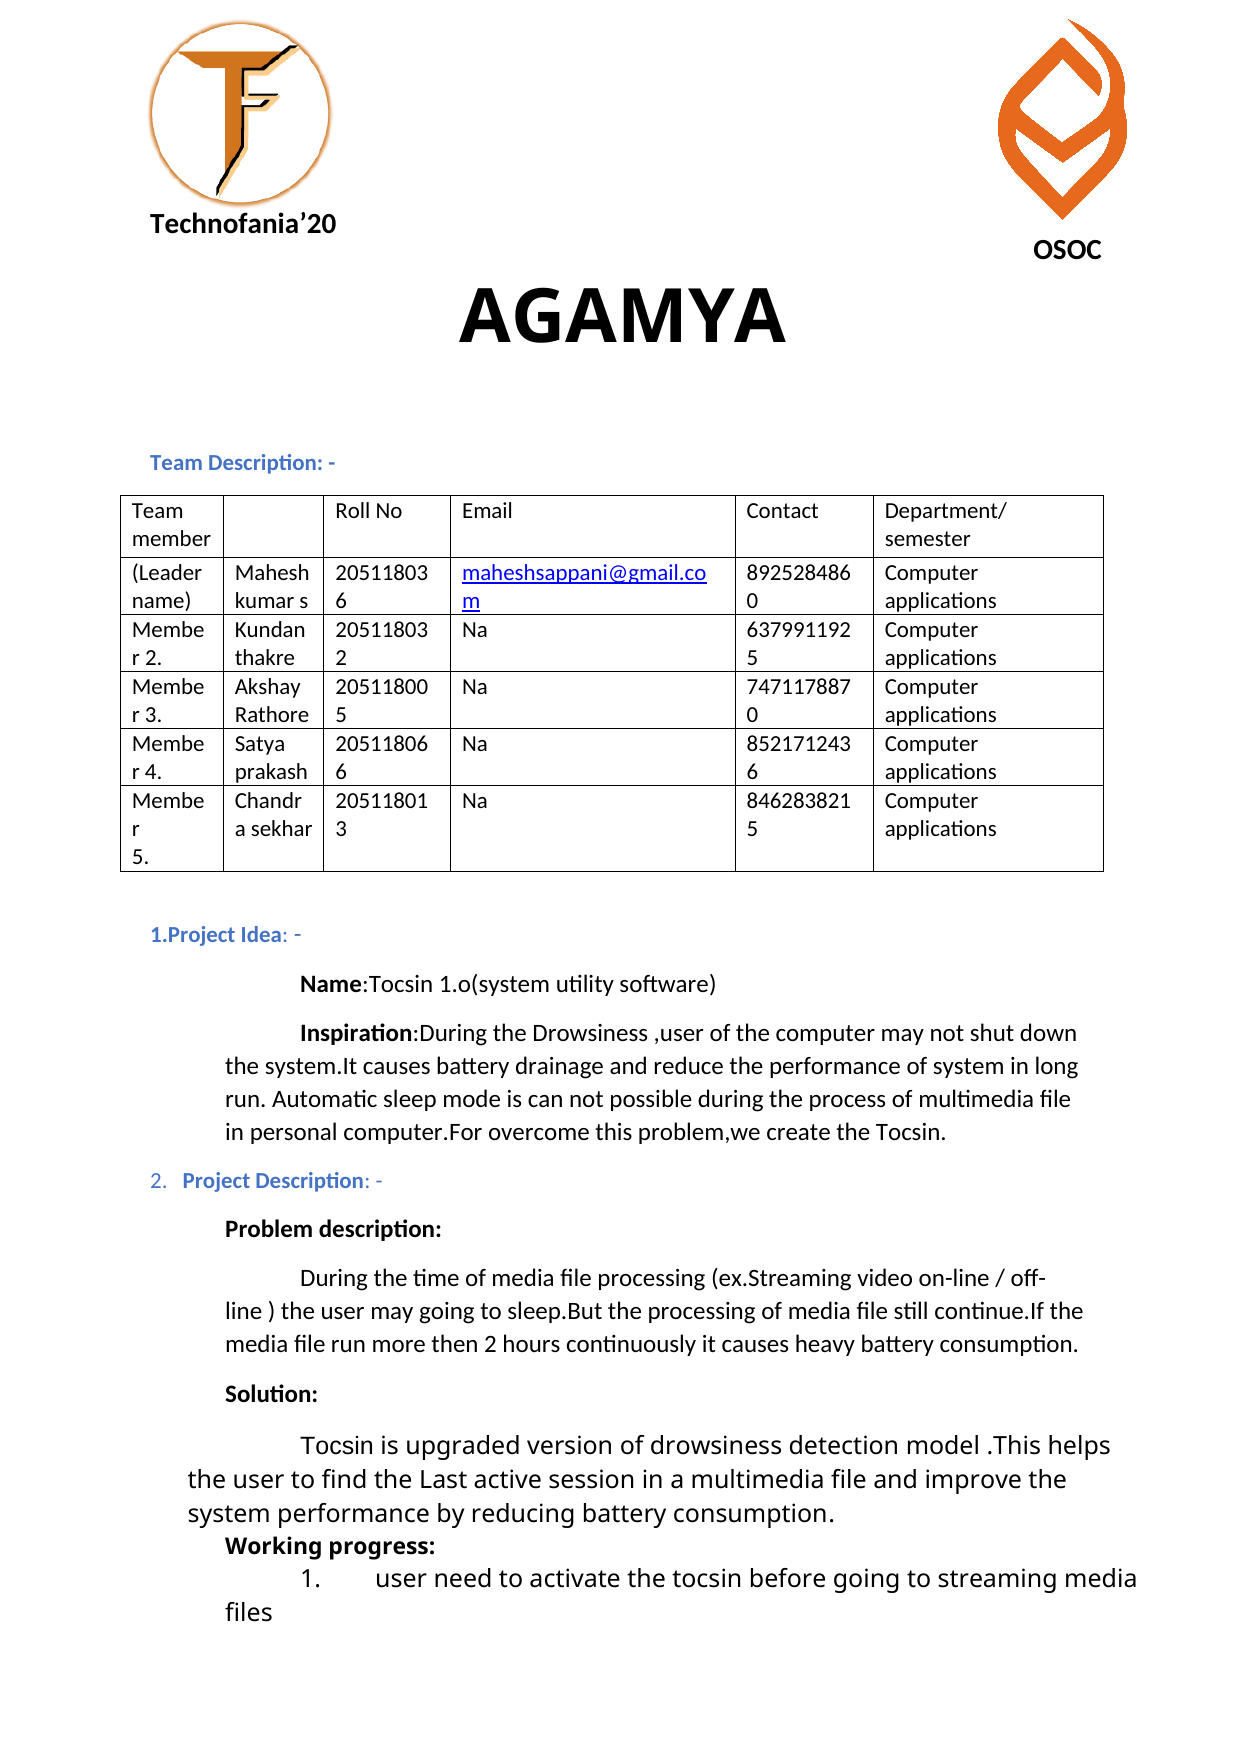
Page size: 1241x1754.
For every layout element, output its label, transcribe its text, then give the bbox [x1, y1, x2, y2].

table_cell 205118013 [324, 786, 450, 871]
list Working progress: [150, 1529, 1146, 1561]
list user need to activate the tocsin before going to streaming media files [225, 1561, 1146, 1629]
table_cell 205118005 [324, 672, 450, 728]
table_cell Member 2. [121, 615, 223, 671]
table_cell Kundan thakre [224, 615, 323, 671]
table_header Department/semester [874, 496, 1103, 557]
table_header Team member [121, 496, 223, 557]
table_cell 205118036 [324, 558, 450, 614]
list Project Description: - [150, 1166, 1090, 1194]
text Name:Tocsin 1.o(system utility software) [225, 968, 1090, 998]
table_cell (Leader name) [121, 558, 223, 614]
table_cell Na [451, 615, 735, 671]
table_cell Na [451, 729, 735, 785]
text Team Description: - [150, 448, 1090, 476]
table_header Email [451, 496, 735, 557]
table_cell Computer applications [874, 729, 1103, 785]
table_header Roll No [324, 496, 450, 557]
picture [140, 13, 339, 209]
table_header [224, 496, 323, 557]
table_cell Member 4. [121, 729, 223, 785]
table_cell Na [451, 786, 735, 871]
text Technofania’20 [150, 205, 1017, 241]
table_cell 8925284860 [736, 558, 873, 614]
table_cell Computer applications [874, 558, 1103, 614]
table_cell 6379911925 [736, 615, 873, 671]
table_cell maheshsappani@gmail.com [451, 558, 735, 614]
list Problem description: [150, 1213, 1090, 1243]
table_cell 7471178870 [736, 672, 873, 728]
table_cell Akshay Rathore [224, 672, 323, 728]
table_cell Computer applications [874, 615, 1103, 671]
table_header Contact [736, 496, 873, 557]
table_cell 205118032 [324, 615, 450, 671]
table_cell Computer applications [874, 672, 1103, 728]
text Inspiration:During the Drowsiness ,user of the computer may not shut down the system.It causes battery drainage and reduce the performance of system in long run. Automatic sleep mode is can not possible during the process of multimedia file in personal computer.For overcome this problem,we create the Tocsin. [225, 1018, 1090, 1147]
table_cell 8521712436 [736, 729, 873, 785]
table_cell Satya prakash [224, 729, 323, 785]
text AGAMYA [150, 262, 1090, 364]
list Tocsin is upgraded version of drowsiness detection model .This helps the user to find the Last active session in a multimedia file and improve the system performance by reducing battery consumption. [187, 1427, 1146, 1529]
table_cell Member 5. [121, 786, 223, 871]
table_cell 8462838215 [736, 786, 873, 871]
table_cell Computer applications [874, 786, 1103, 871]
list During the time of media file processing (ex.Streaming video on-line / off-line ) the user may going to sleep.But the processing of media file still continue.If the media file run more then 2 hours continuously it causes heavy battery consumption. [225, 1262, 1090, 1359]
table_cell Mahesh kumar s [224, 558, 323, 614]
list Solution: [150, 1378, 1090, 1408]
table_cell Chandra sekhar [224, 786, 323, 871]
table_cell Na [451, 672, 735, 728]
text 1.Project Idea: - [150, 918, 1090, 949]
table_cell 205118066 [324, 729, 450, 785]
picture [978, 10, 1152, 229]
table_cell Member 3. [121, 672, 223, 728]
